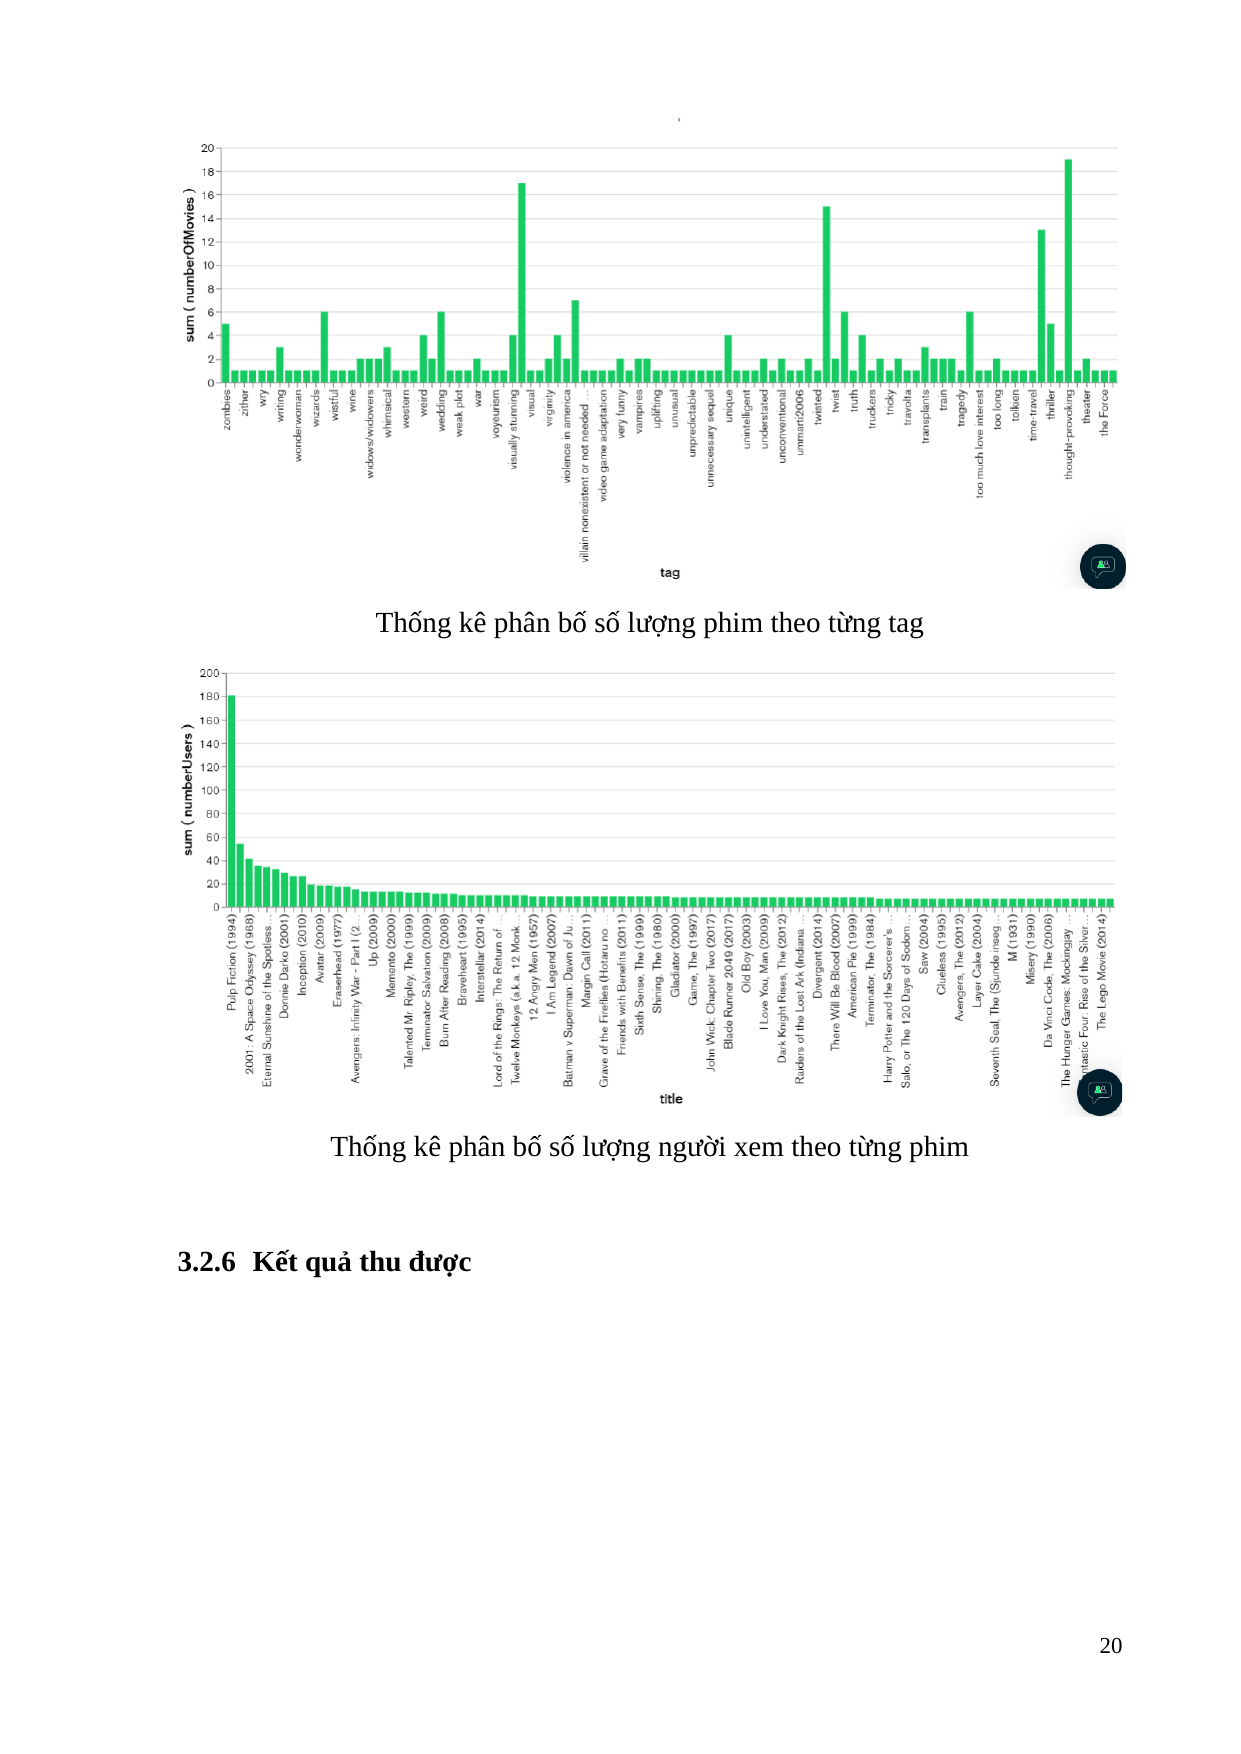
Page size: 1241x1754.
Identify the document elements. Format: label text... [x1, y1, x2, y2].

text Thống kê phân bố số lượng phim theo từng tag [177, 605, 1122, 639]
text Thống kê phân bố số lượng người xem theo từng phim [177, 1129, 1122, 1163]
picture [177, 118, 1126, 589]
picture [177, 655, 1123, 1117]
list Kết quả thu được [177, 1244, 1122, 1278]
